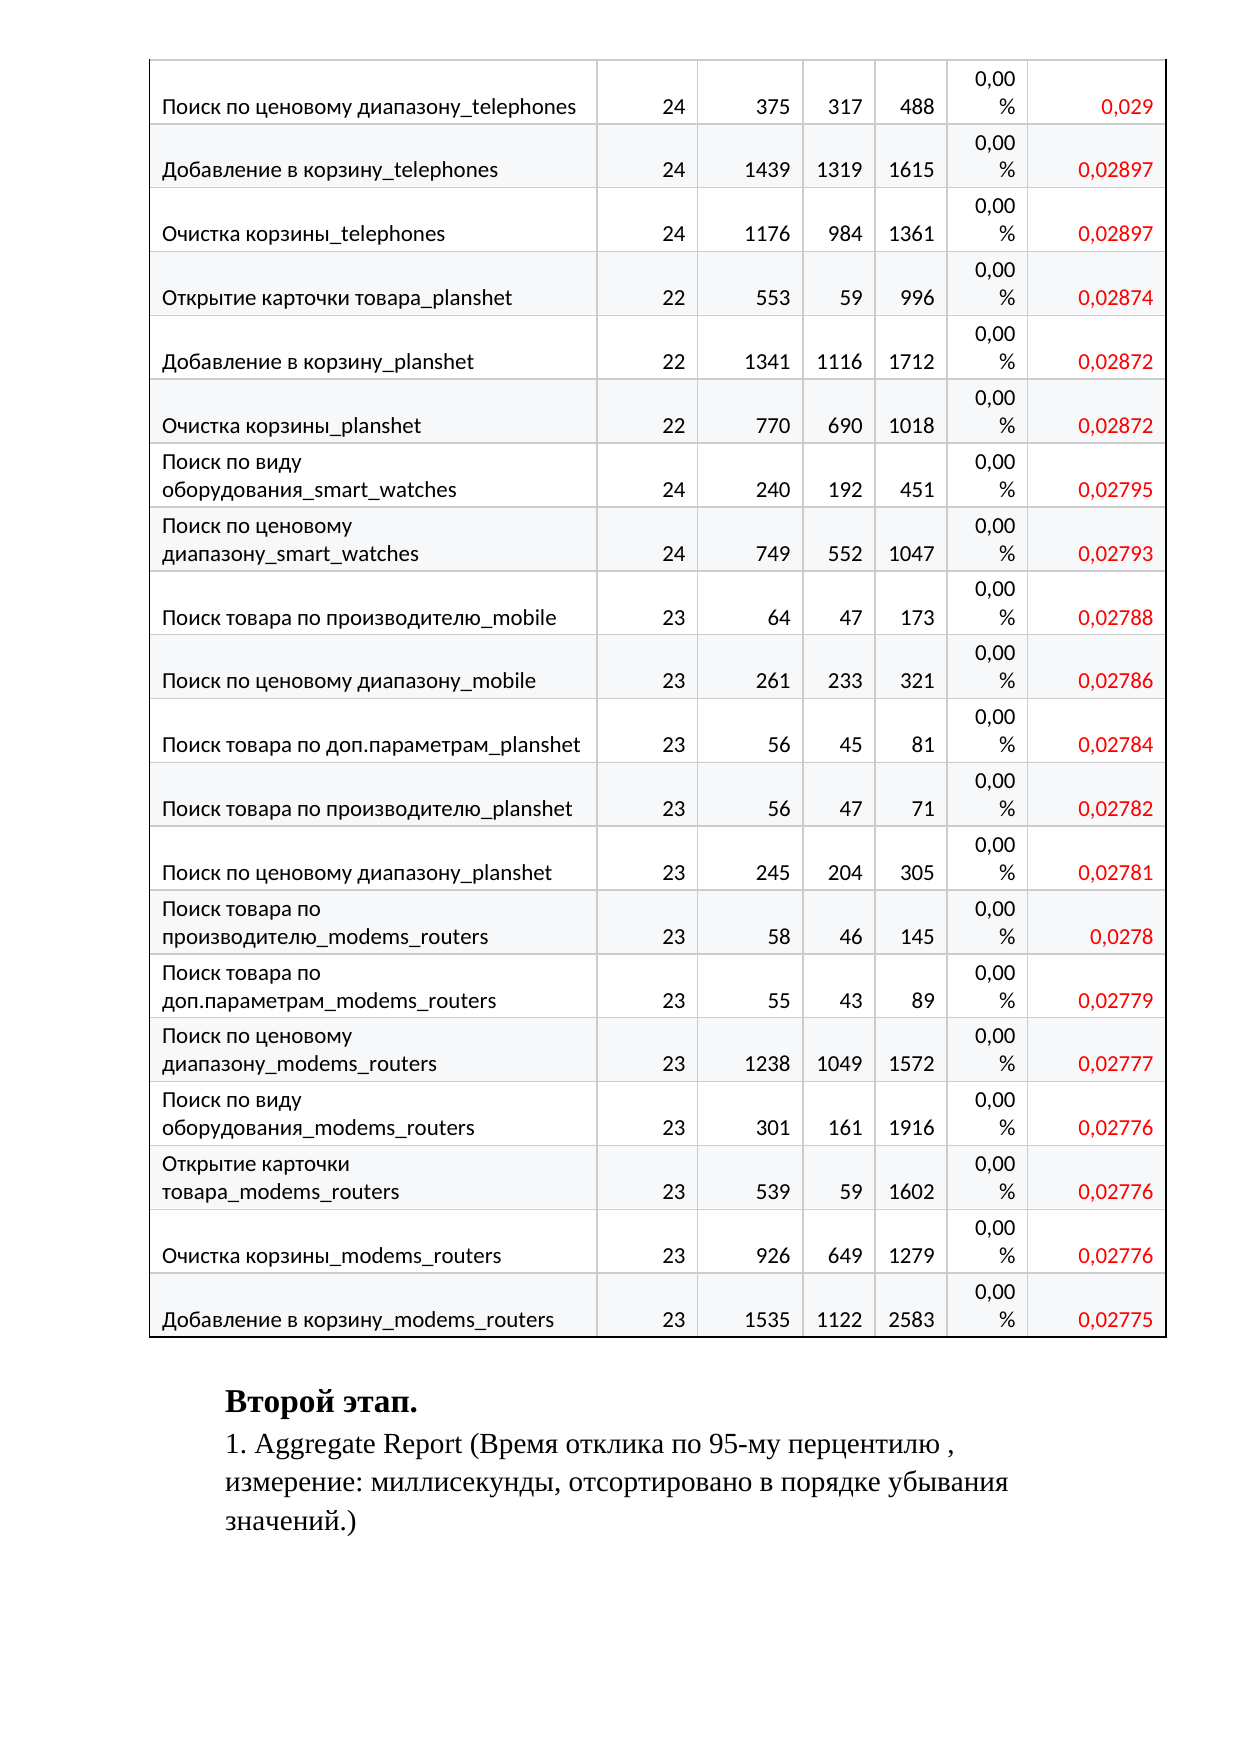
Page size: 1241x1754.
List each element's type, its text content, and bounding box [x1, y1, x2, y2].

table_cell Открытие карточки товара_planshet [150, 252, 596, 314]
table_cell 23 [598, 572, 697, 634]
table_cell 0,02784 [1028, 699, 1165, 761]
table_cell 984 [804, 188, 874, 251]
table_cell 1116 [804, 316, 874, 378]
table_cell 71 [876, 763, 946, 825]
table_cell 1341 [698, 316, 802, 378]
table_cell 749 [698, 508, 802, 570]
table_cell 552 [804, 508, 874, 570]
table_cell 0,00% [948, 508, 1027, 570]
table_cell 45 [804, 699, 874, 761]
table_cell 0,00% [948, 763, 1027, 825]
table_cell 47 [804, 572, 874, 634]
table_cell 1049 [804, 1018, 874, 1081]
table_cell 0,02788 [1028, 572, 1165, 634]
table_cell 0,00% [948, 572, 1027, 634]
table_cell 1176 [698, 188, 802, 251]
table_cell 2583 [876, 1274, 946, 1336]
table_cell Поиск по ценовому диапазону_mobile [150, 635, 596, 698]
table_cell Добавление в корзину_modems_routers [150, 1274, 596, 1336]
table_cell 0,00% [948, 316, 1027, 378]
table_cell 0,00% [948, 61, 1027, 123]
table_cell 145 [876, 891, 946, 953]
table_cell Поиск по ценовому диапазону_planshet [150, 827, 596, 889]
text 1. Aggregate Report (Время отклика по 95-му перцентилю , измерение: миллисекунды, отсортировано в порядке убывания значений.) [225, 1426, 1090, 1536]
table_cell 23 [598, 699, 697, 761]
table_cell Поиск по виду оборудования_modems_routers [150, 1082, 596, 1144]
text Второй этап. [225, 1382, 1090, 1420]
table_cell Поиск по виду оборудования_smart_watches [150, 444, 596, 506]
table_cell Добавление в корзину_telephones [150, 125, 596, 187]
table_cell 192 [804, 444, 874, 506]
table_cell 0,02897 [1028, 125, 1165, 187]
table_cell 0,029 [1028, 61, 1165, 123]
table_cell 301 [698, 1082, 802, 1144]
table_cell 1018 [876, 380, 946, 442]
table_cell 0,02874 [1028, 252, 1165, 314]
table_cell Поиск по ценовому диапазону_telephones [150, 61, 596, 123]
table_cell 56 [698, 699, 802, 761]
table_cell 488 [876, 61, 946, 123]
table_cell 1361 [876, 188, 946, 251]
table_cell 375 [698, 61, 802, 123]
table_cell Очистка корзины_telephones [150, 188, 596, 251]
table_cell 1122 [804, 1274, 874, 1336]
table_cell 0,02776 [1028, 1082, 1165, 1144]
table_cell 23 [598, 955, 697, 1017]
table_cell 64 [698, 572, 802, 634]
table_cell Поиск товара по производителю_planshet [150, 763, 596, 825]
table_cell 451 [876, 444, 946, 506]
table_cell 0,02776 [1028, 1210, 1165, 1272]
table_cell 0,02779 [1028, 955, 1165, 1017]
table_cell Поиск товара по доп.параметрам_planshet [150, 699, 596, 761]
table_cell 58 [698, 891, 802, 953]
table_cell 240 [698, 444, 802, 506]
table_cell 23 [598, 1082, 697, 1144]
table_cell 0,00% [948, 1082, 1027, 1144]
table_cell 321 [876, 635, 946, 698]
table_cell 770 [698, 380, 802, 442]
table_cell 0,00% [948, 1018, 1027, 1081]
table_cell 1602 [876, 1146, 946, 1208]
table_cell 1916 [876, 1082, 946, 1144]
table_cell Поиск товара по производителю_mobile [150, 572, 596, 634]
table_cell 0,02782 [1028, 763, 1165, 825]
table_cell 24 [598, 188, 697, 251]
table_cell 317 [804, 61, 874, 123]
table_cell 204 [804, 827, 874, 889]
table_cell 539 [698, 1146, 802, 1208]
table_cell 261 [698, 635, 802, 698]
table_cell Очистка корзины_modems_routers [150, 1210, 596, 1272]
table_cell 1439 [698, 125, 802, 187]
table_cell 1238 [698, 1018, 802, 1081]
table_cell Поиск товара по производителю_modems_routers [150, 891, 596, 953]
table_cell 0,00% [948, 1210, 1027, 1272]
table_cell 0,00% [948, 827, 1027, 889]
table_cell 1047 [876, 508, 946, 570]
table_cell 245 [698, 827, 802, 889]
table_cell 0,00% [948, 891, 1027, 953]
table_cell 1712 [876, 316, 946, 378]
table_cell 0,02872 [1028, 380, 1165, 442]
table_cell 0,00% [948, 635, 1027, 698]
table_cell 24 [598, 444, 697, 506]
table_cell 23 [598, 1274, 697, 1336]
table_cell 1615 [876, 125, 946, 187]
table_cell 649 [804, 1210, 874, 1272]
table_cell 0,02786 [1028, 635, 1165, 698]
table_cell 23 [598, 1210, 697, 1272]
table_cell 0,02775 [1028, 1274, 1165, 1336]
table_cell Очистка корзины_planshet [150, 380, 596, 442]
table_cell Поиск товара по доп.параметрам_modems_routers [150, 955, 596, 1017]
table_cell 0,00% [948, 252, 1027, 314]
table_cell 0,02793 [1028, 508, 1165, 570]
table_cell 56 [698, 763, 802, 825]
table_cell 59 [804, 252, 874, 314]
table_cell 23 [598, 891, 697, 953]
table_cell 0,0278 [1028, 891, 1165, 953]
table_cell 0,00% [948, 380, 1027, 442]
table_cell 55 [698, 955, 802, 1017]
table_cell Поиск по ценовому диапазону_modems_routers [150, 1018, 596, 1081]
table_cell 24 [598, 508, 697, 570]
table_cell 24 [598, 61, 697, 123]
table_cell 0,00% [948, 955, 1027, 1017]
table_cell 43 [804, 955, 874, 1017]
table_cell 690 [804, 380, 874, 442]
table_cell 22 [598, 316, 697, 378]
table_cell 46 [804, 891, 874, 953]
table_cell 0,02776 [1028, 1146, 1165, 1208]
table_cell 0,00% [948, 188, 1027, 251]
table_cell 233 [804, 635, 874, 698]
table_cell 23 [598, 1018, 697, 1081]
table_cell 23 [598, 635, 697, 698]
table_cell 81 [876, 699, 946, 761]
table_cell 0,00% [948, 1146, 1027, 1208]
table_cell 0,00% [948, 699, 1027, 761]
table_cell Добавление в корзину_planshet [150, 316, 596, 378]
table_cell 22 [598, 380, 697, 442]
table_cell 305 [876, 827, 946, 889]
table_cell 0,02777 [1028, 1018, 1165, 1081]
table_cell 59 [804, 1146, 874, 1208]
table_cell 47 [804, 763, 874, 825]
table_cell 1535 [698, 1274, 802, 1336]
table_cell 23 [598, 763, 697, 825]
table_cell 0,00% [948, 1274, 1027, 1336]
table_cell 0,00% [948, 444, 1027, 506]
table_cell 0,02795 [1028, 444, 1165, 506]
table_cell 22 [598, 252, 697, 314]
table_cell 0,02897 [1028, 188, 1165, 251]
table_cell 996 [876, 252, 946, 314]
table_cell 1319 [804, 125, 874, 187]
table_cell Открытие карточки товара_modems_routers [150, 1146, 596, 1208]
table_cell 0,00% [948, 125, 1027, 187]
table_cell 173 [876, 572, 946, 634]
table_cell 24 [598, 125, 697, 187]
table_cell 926 [698, 1210, 802, 1272]
table_cell 23 [598, 1146, 697, 1208]
table_cell 1279 [876, 1210, 946, 1272]
table_cell 1572 [876, 1018, 946, 1081]
table_cell 0,02781 [1028, 827, 1165, 889]
table_cell 23 [598, 827, 697, 889]
table_cell 161 [804, 1082, 874, 1144]
table_cell 89 [876, 955, 946, 1017]
table_cell Поиск по ценовому диапазону_smart_watches [150, 508, 596, 570]
table_cell 553 [698, 252, 802, 314]
table_cell 0,02872 [1028, 316, 1165, 378]
